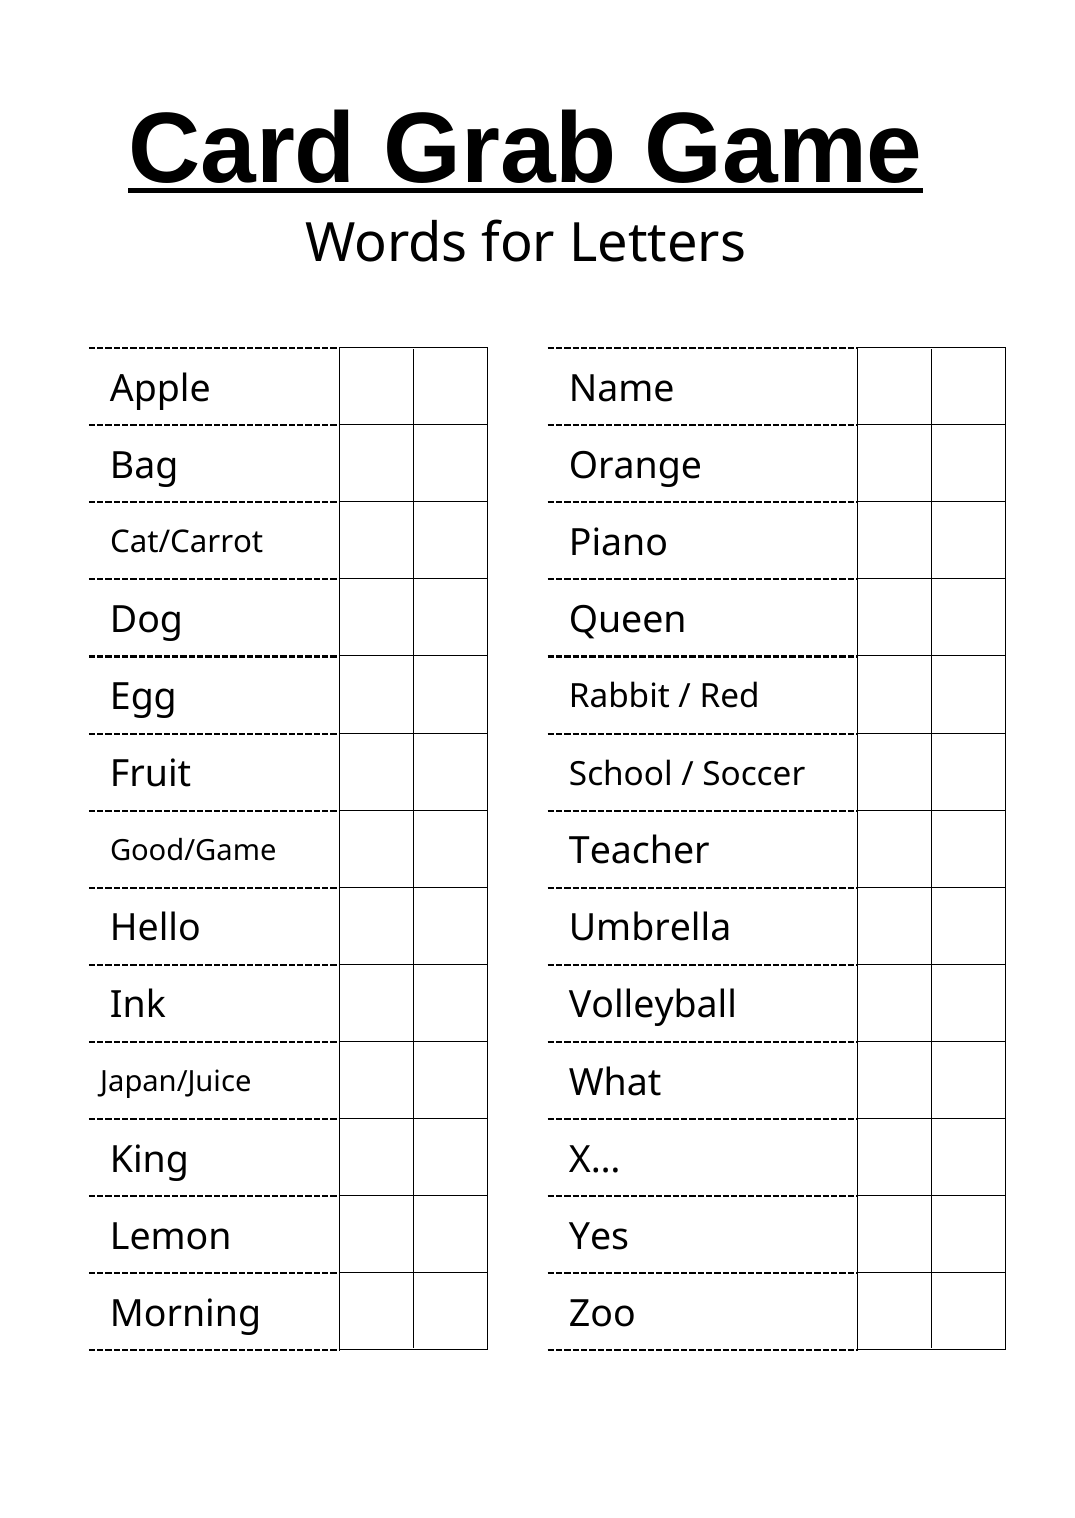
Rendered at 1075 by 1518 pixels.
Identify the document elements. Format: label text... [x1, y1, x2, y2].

table_cell [932, 1273, 1005, 1349]
table_cell Umbrella [548, 887, 857, 964]
table_cell [858, 1196, 931, 1272]
table_cell Morning [89, 1272, 339, 1349]
table_cell [858, 734, 931, 809]
table_cell [858, 579, 931, 655]
table_cell [340, 1196, 413, 1272]
table_cell Volleyball [548, 964, 857, 1041]
table_header Apple [89, 347, 339, 424]
table_cell Hello [89, 887, 339, 964]
table_header [858, 348, 932, 424]
table_cell [858, 425, 931, 501]
table_cell Bag [89, 424, 339, 501]
table_cell [340, 888, 413, 964]
table_cell [932, 811, 1005, 887]
table_cell [340, 656, 413, 732]
table_cell [414, 656, 487, 732]
table_cell [858, 502, 931, 578]
table_cell Good/Game [89, 810, 339, 887]
table_cell [414, 888, 487, 964]
table_cell Queen [548, 578, 857, 655]
table_cell [414, 425, 487, 501]
table_cell [858, 656, 931, 732]
table_cell [932, 425, 1005, 501]
table_cell Dog [89, 578, 339, 655]
table_cell Lemon [89, 1195, 339, 1272]
table_cell Ink [89, 964, 339, 1041]
table_header Name [548, 347, 857, 424]
table_cell Yes [548, 1195, 857, 1272]
table_cell [340, 811, 413, 887]
table_cell [932, 656, 1005, 732]
table_cell [932, 502, 1005, 578]
table_cell [414, 1042, 487, 1118]
table_cell [340, 425, 413, 501]
table_cell Japan/Juice [89, 1041, 339, 1118]
table_cell [414, 502, 487, 578]
table_cell [932, 579, 1005, 655]
table_cell [932, 965, 1005, 1041]
table_cell [414, 965, 487, 1041]
table_cell [340, 502, 413, 578]
table_cell Teacher [548, 810, 857, 887]
table_cell [340, 1273, 413, 1349]
table_cell [340, 1119, 413, 1195]
table_cell [858, 888, 931, 964]
table_cell Egg [89, 655, 339, 732]
table_cell [932, 734, 1005, 809]
table_cell X… [548, 1118, 857, 1195]
table_cell [858, 1042, 931, 1118]
table_header [340, 348, 413, 424]
table_cell [414, 811, 487, 887]
table_cell [858, 1119, 931, 1195]
table_header [414, 348, 487, 424]
table_cell Piano [548, 501, 857, 578]
table_header [932, 348, 1005, 424]
table_cell School / Soccer [548, 733, 857, 809]
table_cell Rabbit / Red [548, 655, 857, 732]
table_cell [858, 1273, 932, 1349]
table_cell [340, 1042, 413, 1118]
table_cell Cat/Carrot [89, 501, 339, 578]
table_cell [414, 734, 487, 809]
table_cell [932, 1119, 1005, 1195]
table_cell What [548, 1041, 857, 1118]
table_cell [858, 965, 931, 1041]
table_cell [340, 734, 413, 809]
table_cell Orange [548, 424, 857, 501]
table_cell Fruit [89, 733, 339, 809]
table_cell [340, 965, 413, 1041]
table_cell [932, 888, 1005, 964]
table_cell [414, 1273, 487, 1349]
table_cell [414, 1119, 487, 1195]
table_cell King [89, 1118, 339, 1195]
table_cell [414, 579, 487, 655]
table_cell Zoo [548, 1272, 857, 1349]
table_cell [414, 1196, 487, 1272]
table_cell [858, 811, 931, 887]
table_cell [932, 1042, 1005, 1118]
table_cell [340, 579, 413, 655]
table_cell [932, 1196, 1005, 1272]
